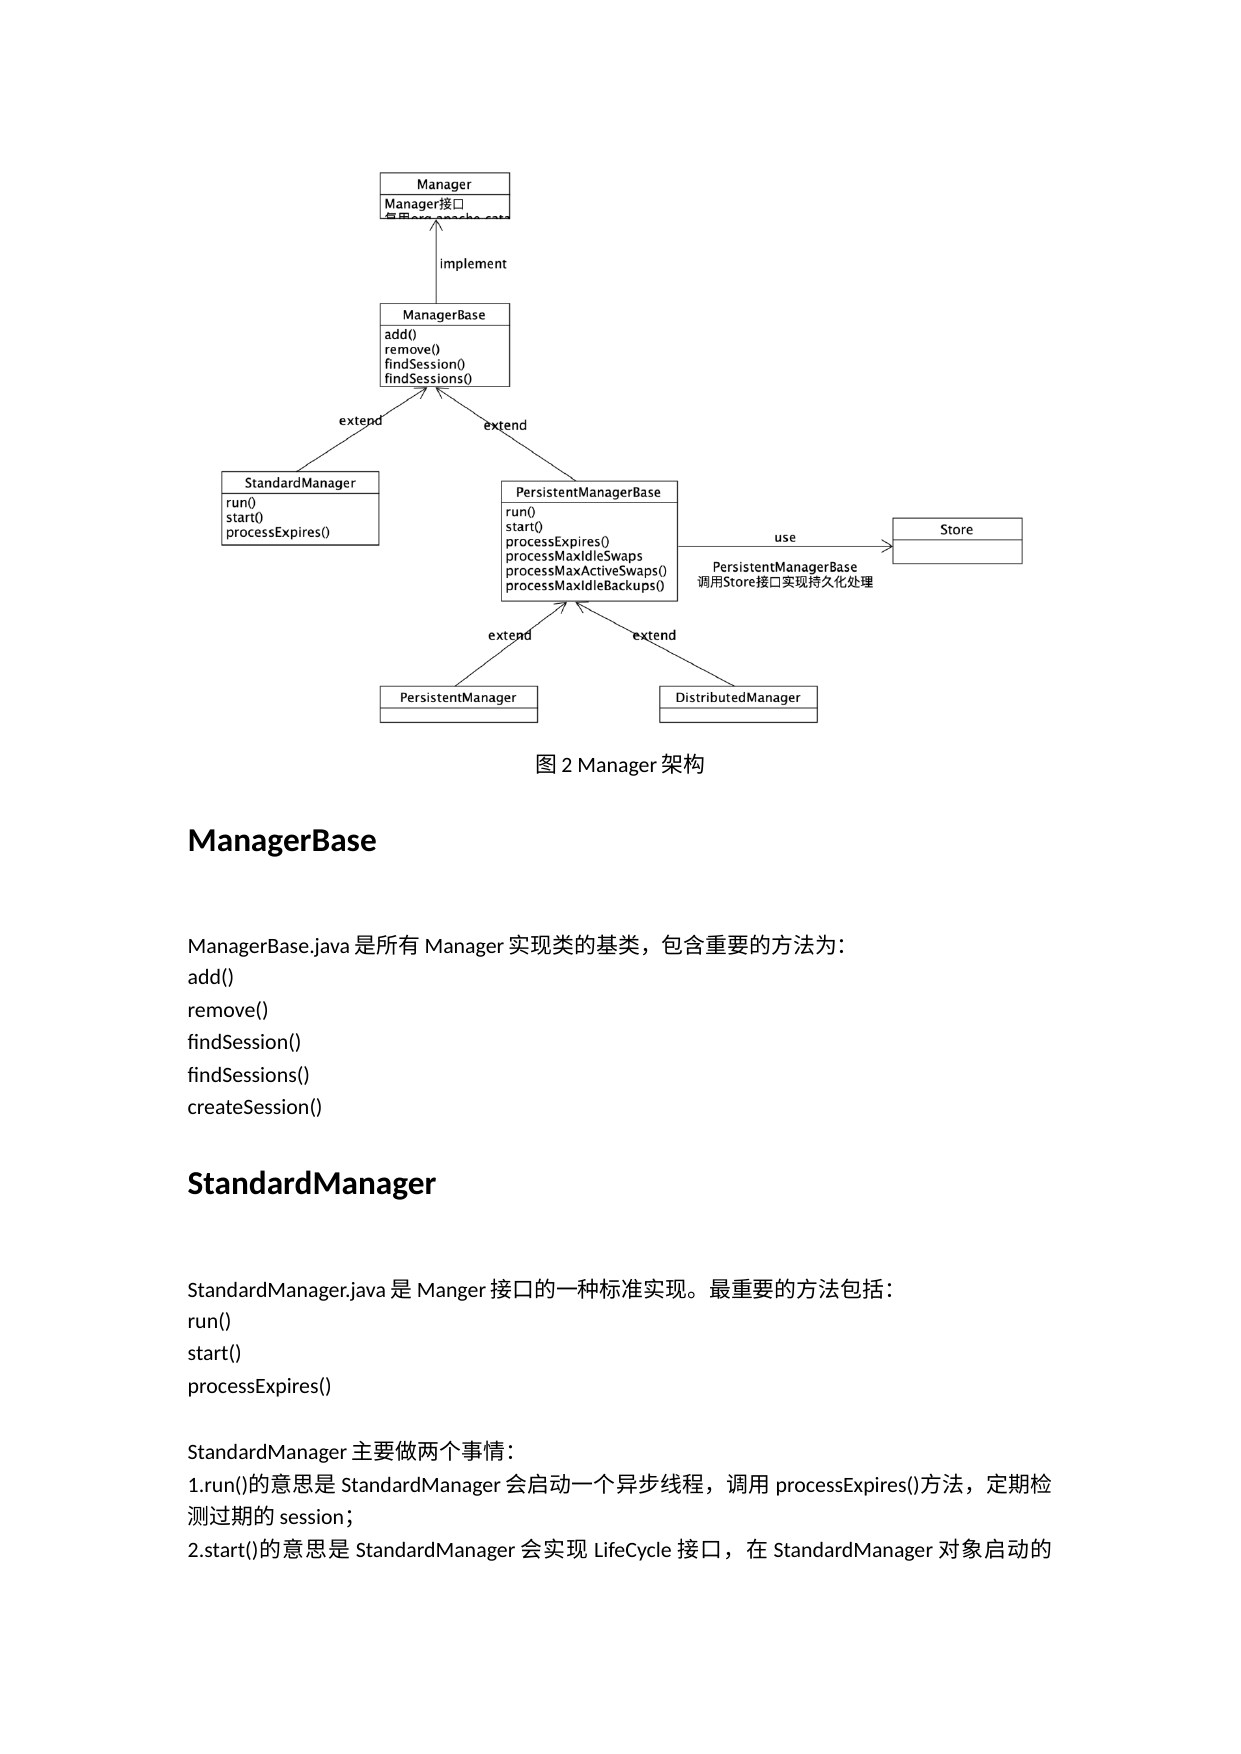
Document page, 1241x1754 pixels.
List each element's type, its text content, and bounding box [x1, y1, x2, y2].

text findSession() [187, 1025, 1053, 1058]
text findSessions() [187, 1058, 1053, 1090]
subtitle ManagerBase [187, 807, 1053, 872]
text 图2 Manager架构 [187, 747, 1053, 779]
text StandardManager主要做两个事情： [187, 1434, 1053, 1466]
text add() [187, 960, 1053, 993]
text processExpires() [187, 1369, 1053, 1401]
text run() [187, 1304, 1053, 1336]
picture [187, 162, 1053, 743]
list run()的意思是StandardManager会启动一个异步线程，调用processExpires()方法，定期检测过期的session； [187, 1466, 1053, 1531]
text remove() [187, 993, 1053, 1025]
text start() [187, 1336, 1053, 1369]
text createSession() [187, 1090, 1053, 1123]
text ManagerBase.java是所有Manager实现类的基类，包含重要的方法为： [187, 928, 1053, 960]
subtitle StandardManager [187, 1150, 1053, 1215]
text StandardManager.java是Manger接口的一种标准实现。最重要的方法包括： [187, 1271, 1053, 1304]
